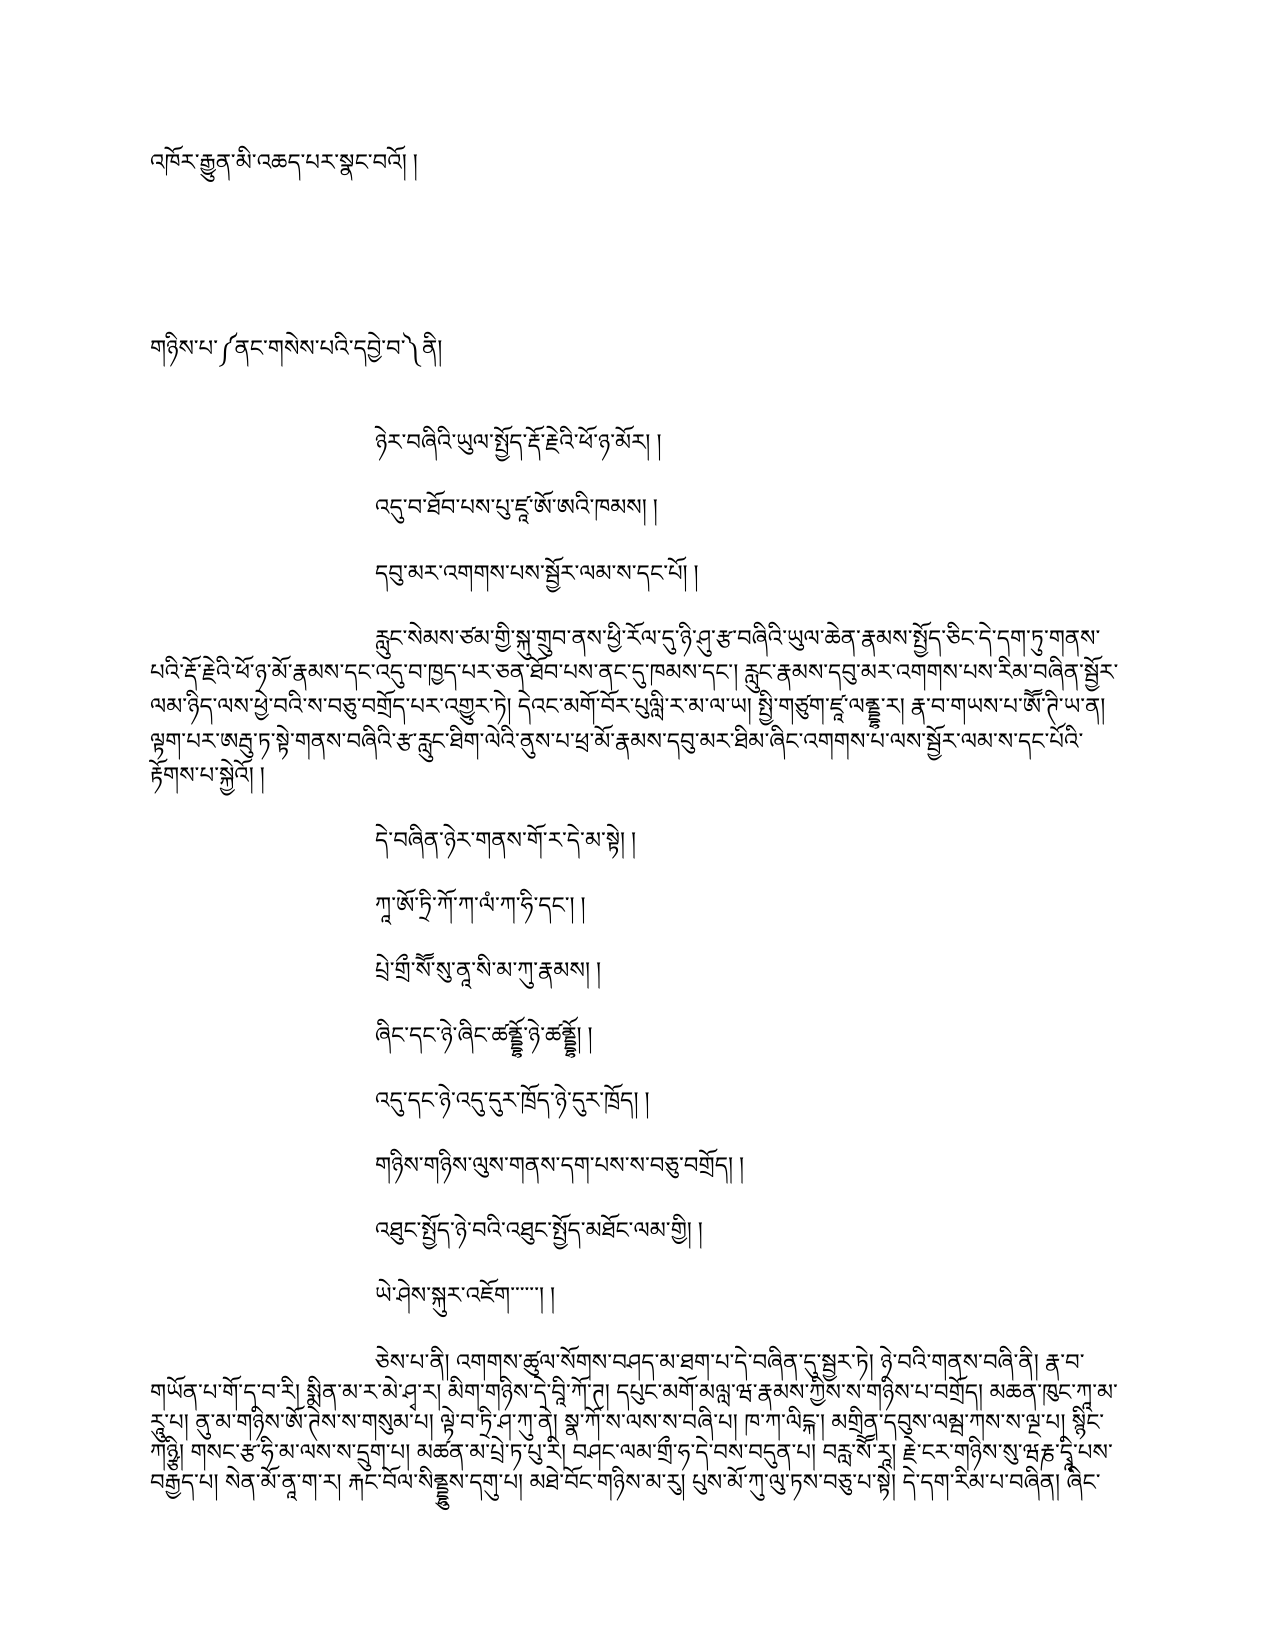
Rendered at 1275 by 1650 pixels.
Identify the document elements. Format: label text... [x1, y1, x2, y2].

text ཉེར་བཞིའི་ཡུལ་སྤྱོད་རྡོ་རྗེའི་ཕོ་ཉ་མོར། ། [150, 430, 1125, 460]
text དེ་བཞིན་ཉེར་གནས་གོ་ར་དེ་མ་སྟེ། ། [150, 828, 1125, 857]
text པྲེ་གྲྀ་སཽ་སུ་ནཱ་སི་མ་ཀུ་རྣམས། ། [150, 958, 1125, 988]
text གཉིས་གཉིས་ལུས་གནས་དག་པས་ས་བཅུ་བགྲོད། ། [150, 1153, 1125, 1183]
text གཉིས་པ་༼ནང་གསེས་པའི་དབྱེ་བ་༽ནི། [406, 335, 1125, 365]
text རླུང་སེམས་ཙམ་གྱི་སྐུ་གྲུབ་ནས་ཕྱི་རོལ་དུ་ཉི་ཤུ་རྩ་བཞིའི་ཡུལ་ཆེན་རྣམས་སྤྱོད་ཅིང་དེ་དག་ཏུ་གནས་པའི་རྡོ་རྗེའི་ཕོ་ཉ་མོ་རྣམས་དང་འདུ་བ་ཁྱད་པར་ཅན་ཐོབ་པས་ནང་དུ་ཁམས་དང༌། རླུང་རྣམས་དབུ་མར་འགགས་པས་རིམ་བཞིན་སྦྱོར་ལམ་ཉིད་ལས་ཕྱེ་བའི་ས་བཅུ་བགྲོད་པར་འགྱུར་ཏེ། དེའང་མགོ་བོར་པུལླི་ར་མ་ལ་ཡ། སྤྱི་གཙུག་ཛཱ་ལནྡྷ་ར། རྣ་བ་གཡས་པ་ཨཽ་ཊི་ཡ་ན། ལྟག་པར་ཨརྦུ་ཏ་སྟེ་གནས་བཞིའི་རྩ་རླུང་ཐིག་ལེའི་ནུས་པ་ཕྲ་མོ་རྣམས་དབུ་མར་ཐིམ་ཞིང་འགགས་པ་ལས་སྦྱོར་ལམ་ས་དང་པོའི་རྟོགས་པ་སྐྱེའོ། ། [150, 626, 1125, 793]
text ཀཱ་ཨོ་ཏྲི་ཀོ་ཀ་ལཾ་ཀ་ཧི་དང༌། ། [150, 893, 1125, 923]
text ཡེ་ཤེས་སྐུར་འཇོག་་་་་་། ། [150, 1283, 1125, 1313]
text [150, 150, 1125, 180]
text གཉིས་པ་༼ནང་གསེས་པའི་དབྱེ་བ་༽ནི། [150, 335, 233, 365]
text ཞིང་དང་ཉེ་ཞིང་ཚནྡྷོ་ཉེ་ཚནྡྷོ། ། [150, 1023, 1125, 1053]
text འདུ་དང་ཉེ་འདུ་དུར་ཁྲོད་ཉེ་དུར་ཁྲོད། ། [150, 1088, 1125, 1118]
text དབུ་མར་འགགས་པས་སྦྱོར་ལམ་ས་དང་པོ། ། [150, 560, 1125, 590]
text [150, 1348, 1125, 1496]
text འཐུང་སྤྱོད་ཉེ་བའི་འཐུང་སྤྱོད་མཐོང་ལམ་གྱི། ། [150, 1218, 1125, 1248]
text འདུ་བ་ཐོབ་པས་པུ་ཛཱ་ཨོ་ཨའི་ཁམས། ། [150, 495, 1125, 525]
text གཉིས་པ་༼ནང་གསེས་པའི་དབྱེ་བ་༽ནི། [224, 335, 416, 365]
